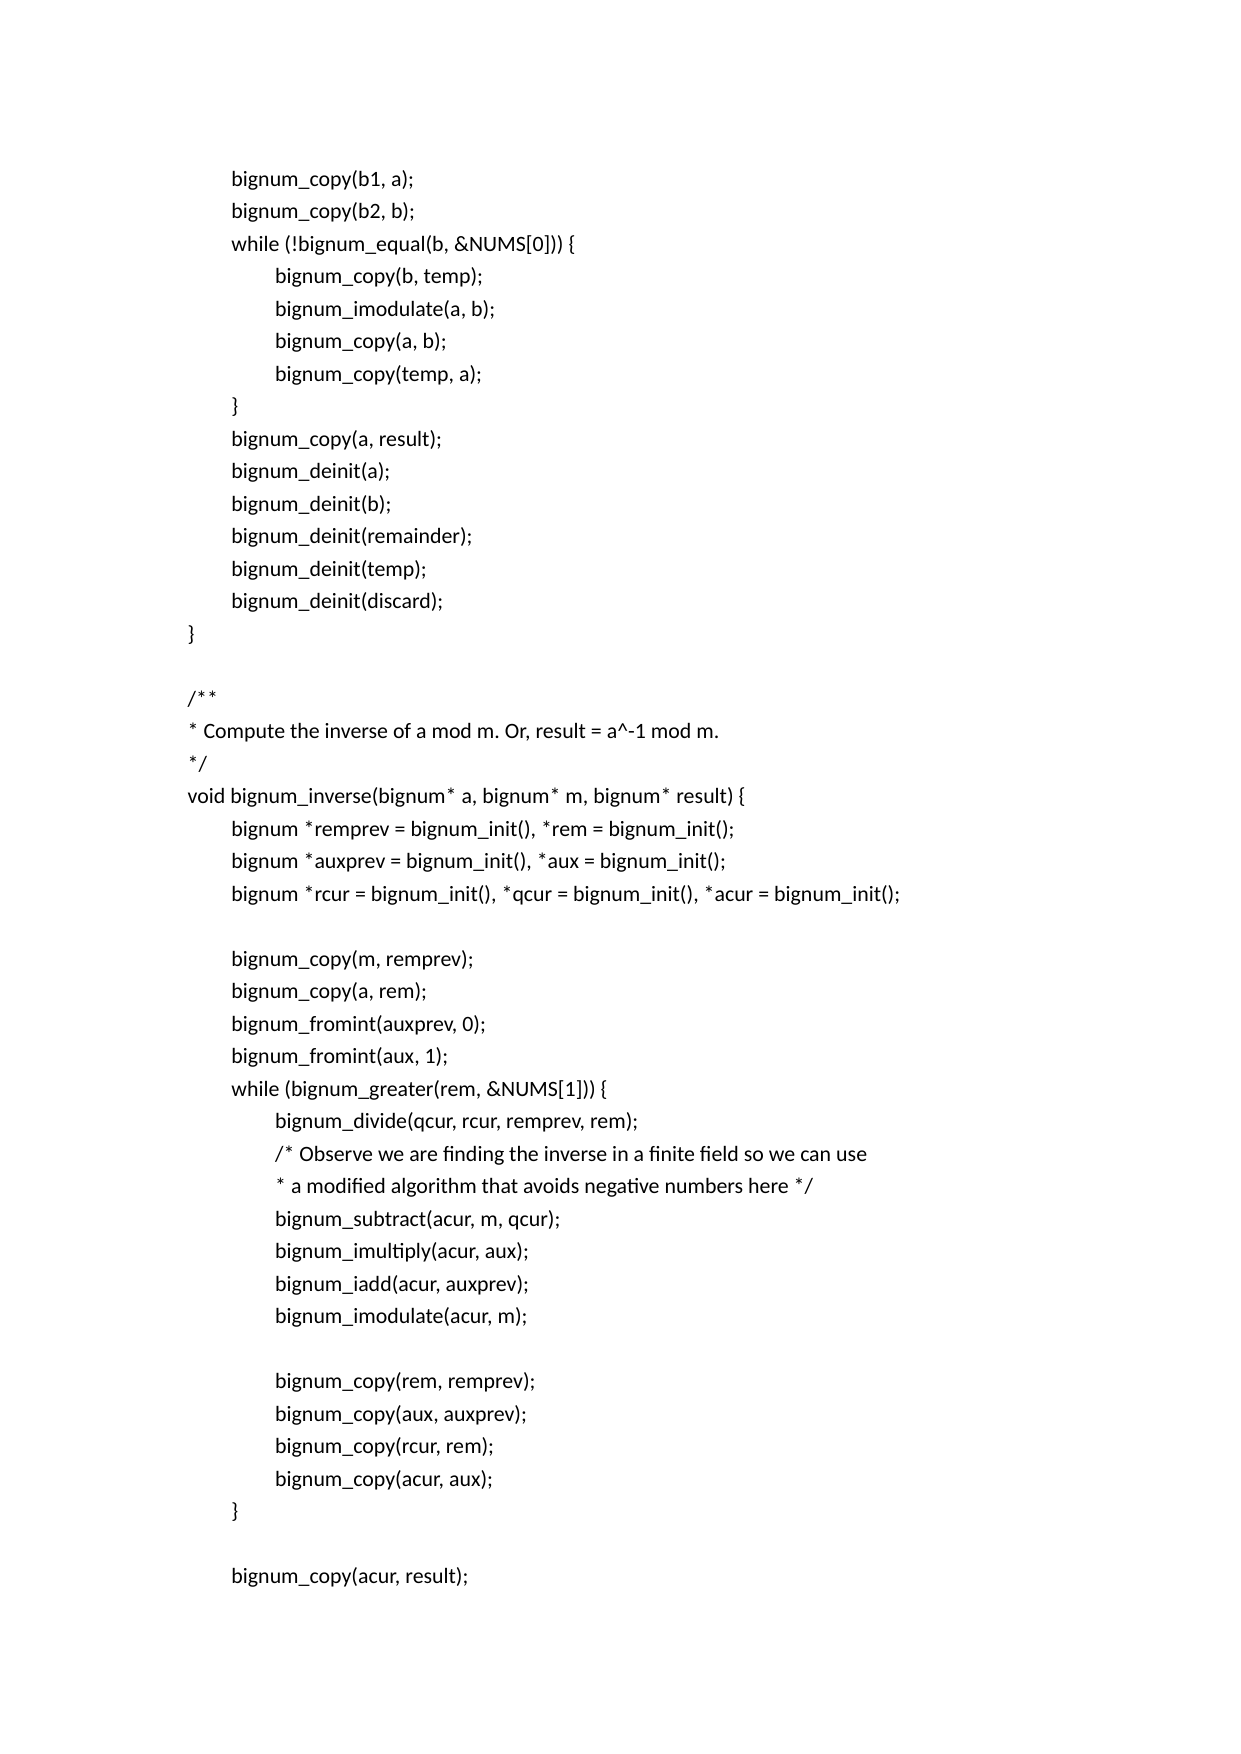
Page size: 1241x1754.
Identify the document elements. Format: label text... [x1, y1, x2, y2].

text bignum_deinit(temp); [187, 552, 1053, 584]
text } [187, 617, 1053, 649]
text bignum_copy(m, remprev); [187, 942, 1053, 974]
text bignum_copy(b1, a); [187, 162, 1053, 194]
text bignum *remprev = bignum_init(), *rem = bignum_init(); [187, 812, 1053, 844]
text } [187, 389, 1053, 422]
text bignum_divide(qcur, rcur, remprev, rem); [187, 1104, 1053, 1137]
text bignum_imodulate(a, b); [187, 292, 1053, 324]
text bignum_deinit(a); [187, 454, 1053, 487]
text bignum_copy(a, rem); [187, 974, 1053, 1007]
text bignum_imodulate(acur, m); [187, 1299, 1053, 1332]
text bignum_deinit(b); [187, 487, 1053, 519]
text bignum_copy(temp, a); [187, 357, 1053, 389]
text bignum_fromint(aux, 1); [187, 1039, 1053, 1072]
text bignum *auxprev = bignum_init(), *aux = bignum_init(); [187, 844, 1053, 877]
text */ [187, 747, 1053, 779]
text bignum_fromint(auxprev, 0); [187, 1007, 1053, 1039]
text bignum_copy(acur, aux); [187, 1462, 1053, 1494]
text bignum_imultiply(acur, aux); [187, 1234, 1053, 1267]
text bignum_iadd(acur, auxprev); [187, 1267, 1053, 1299]
text bignum_copy(rem, remprev); [187, 1364, 1053, 1397]
text /** [187, 682, 1053, 714]
text } [187, 1494, 1053, 1527]
text void bignum_inverse(bignum* a, bignum* m, bignum* result) { [187, 779, 1053, 812]
text bignum_copy(a, b); [187, 324, 1053, 357]
text while (!bignum_equal(b, &NUMS[0])) { [187, 227, 1053, 259]
text bignum_copy(acur, result); [187, 1559, 1053, 1592]
text * a modified algorithm that avoids negative numbers here */ [187, 1169, 1053, 1202]
text bignum_deinit(discard); [187, 584, 1053, 617]
text * Compute the inverse of a mod m. Or, result = a^-1 mod m. [187, 714, 1053, 747]
text bignum_deinit(remainder); [187, 519, 1053, 552]
text bignum *rcur = bignum_init(), *qcur = bignum_init(), *acur = bignum_init(); [187, 877, 1053, 909]
text bignum_copy(b2, b); [187, 194, 1053, 227]
text bignum_copy(rcur, rem); [187, 1429, 1053, 1462]
text bignum_copy(b, temp); [187, 259, 1053, 292]
text bignum_copy(a, result); [187, 422, 1053, 454]
text /* Observe we are finding the inverse in a finite field so we can use [187, 1137, 1053, 1169]
text while (bignum_greater(rem, &NUMS[1])) { [187, 1072, 1053, 1104]
text bignum_subtract(acur, m, qcur); [187, 1202, 1053, 1234]
text bignum_copy(aux, auxprev); [187, 1397, 1053, 1429]
